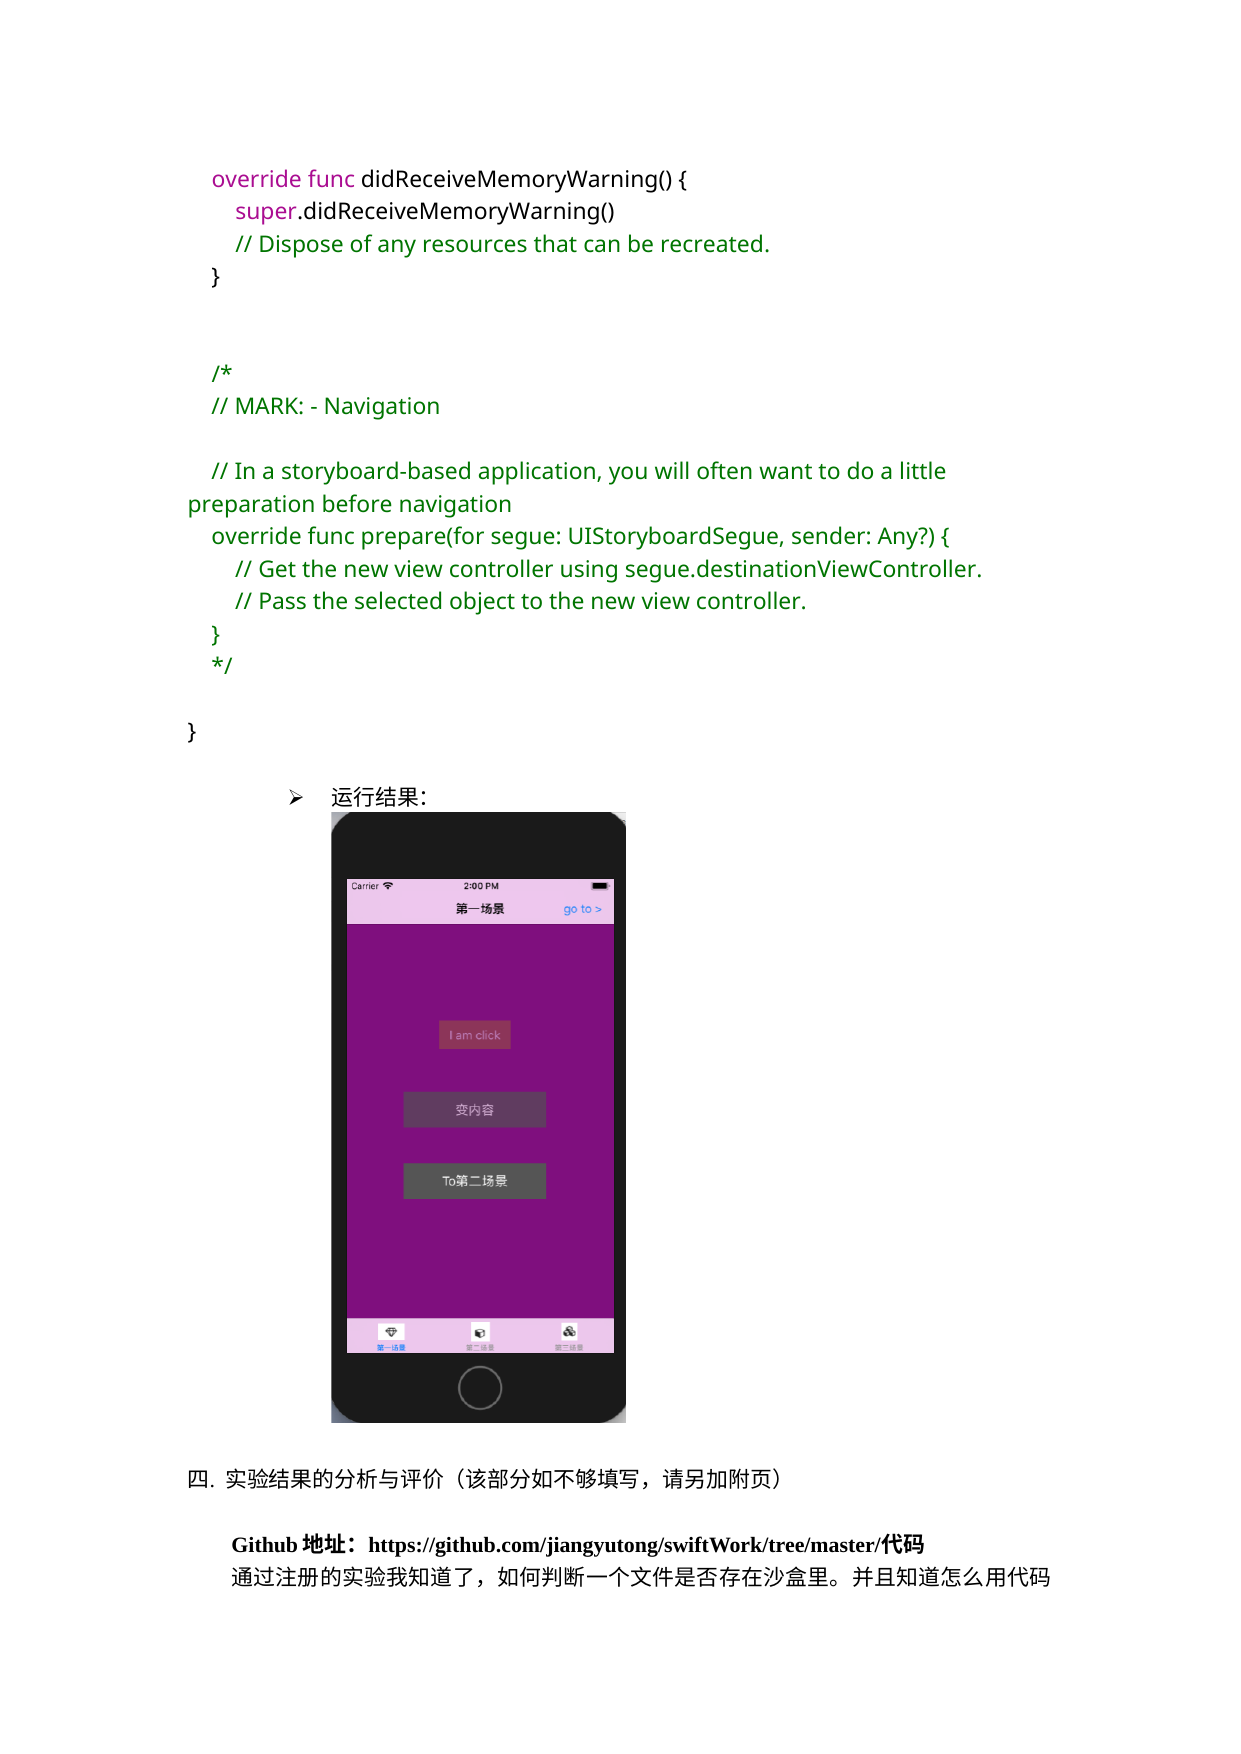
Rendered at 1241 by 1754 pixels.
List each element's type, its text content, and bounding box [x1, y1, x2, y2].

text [231, 1559, 1053, 1592]
text // MARK: - Navigation [187, 389, 1053, 422]
text } [187, 259, 1053, 292]
text super.didReceiveMemoryWarning() [187, 194, 1053, 227]
list 实验结果的分析与评价（该部分如不够填写，请另加附页） [187, 1462, 1053, 1494]
text override func didReceiveMemoryWarning() { [187, 162, 1053, 194]
text } [187, 617, 1053, 649]
text } [187, 714, 1053, 747]
text // Dispose of any resources that can be recreated. [187, 227, 1053, 259]
text */ [187, 649, 1053, 682]
list 运行结果： [287, 779, 1053, 812]
text // In a storyboard-based application, you will often want to do a little preparation before navigation [187, 454, 1053, 519]
text Github地址：https://github.com/jiangyutong/swiftWork/tree/master/代码 [231, 1527, 1053, 1559]
text // Pass the selected object to the new view controller. [187, 584, 1053, 617]
text override func prepare(for segue: UIStoryboardSegue, sender: Any?) { [187, 519, 1053, 552]
text /* [187, 357, 1053, 389]
text // Get the new view controller using segue.destinationViewController. [187, 552, 1053, 584]
picture [331, 812, 626, 1423]
